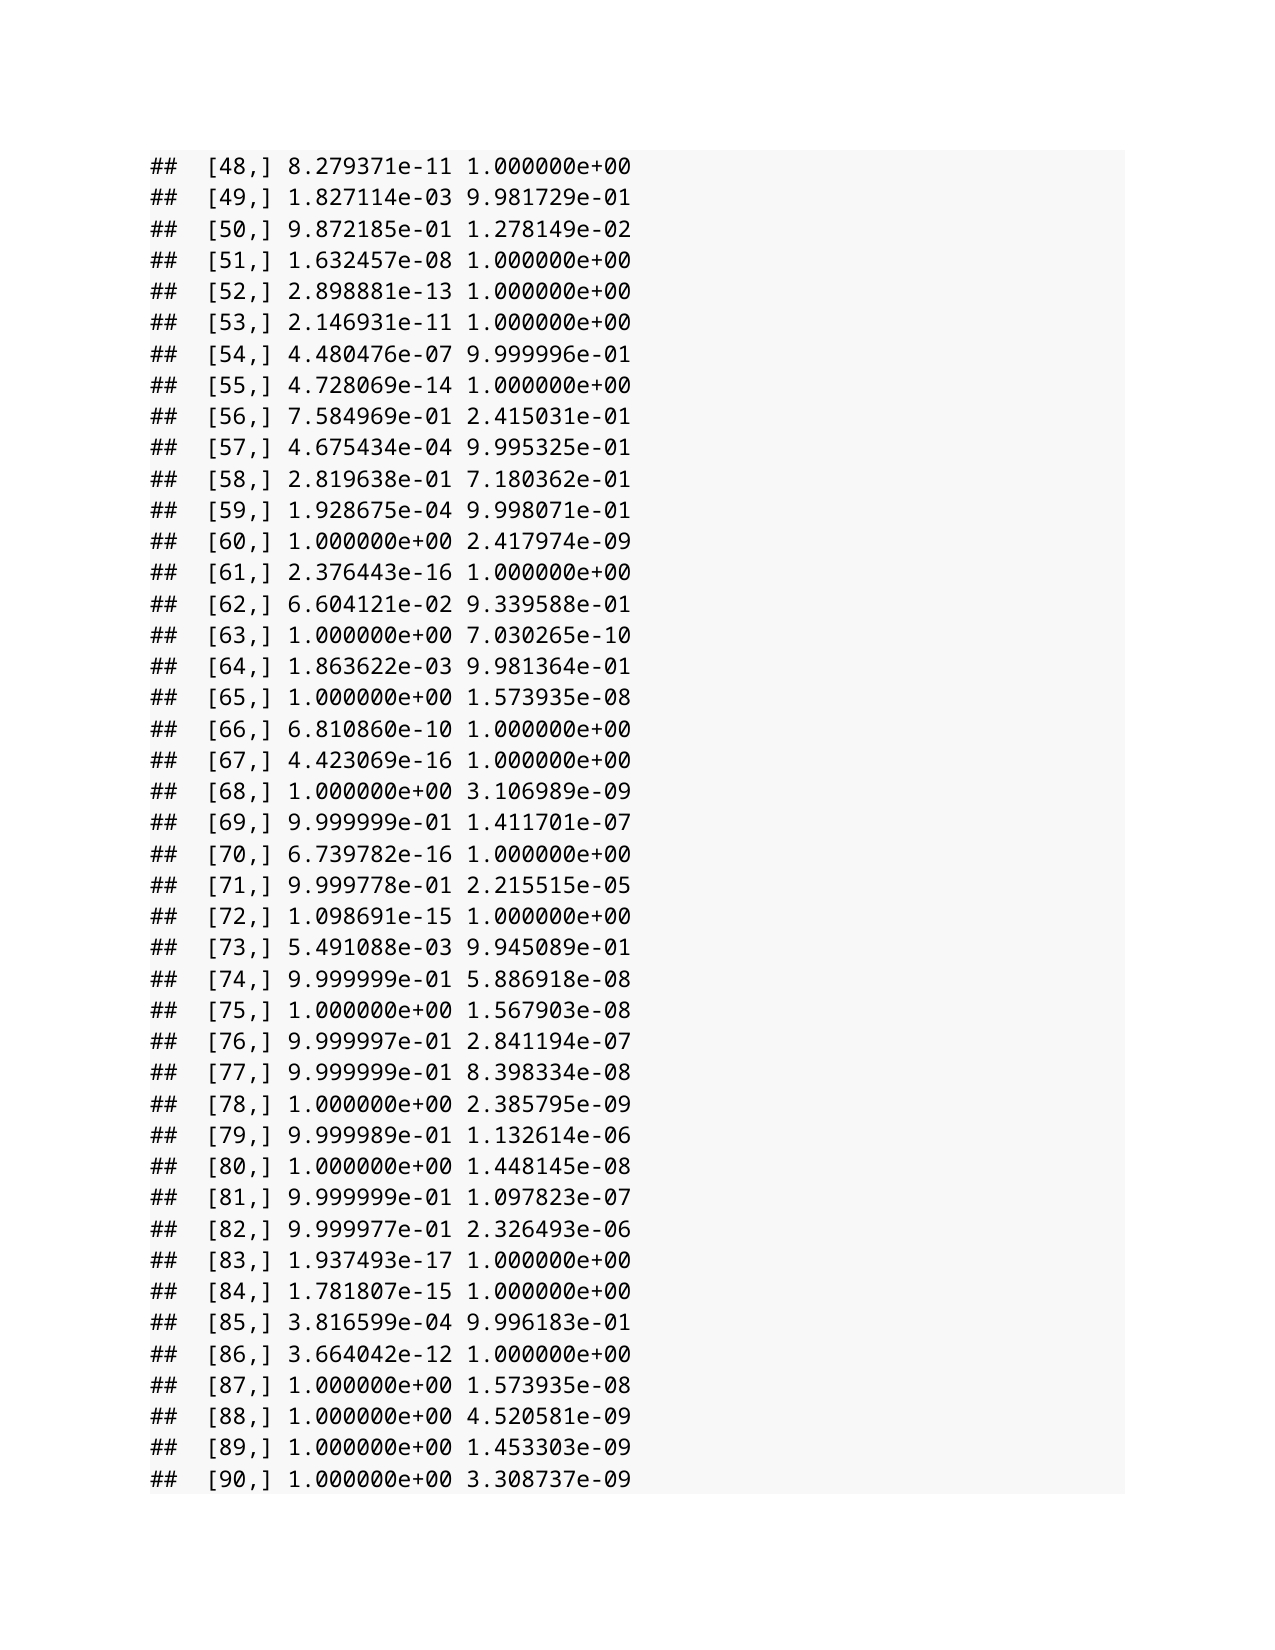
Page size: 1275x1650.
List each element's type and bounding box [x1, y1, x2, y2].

text [150, 150, 1125, 1494]
